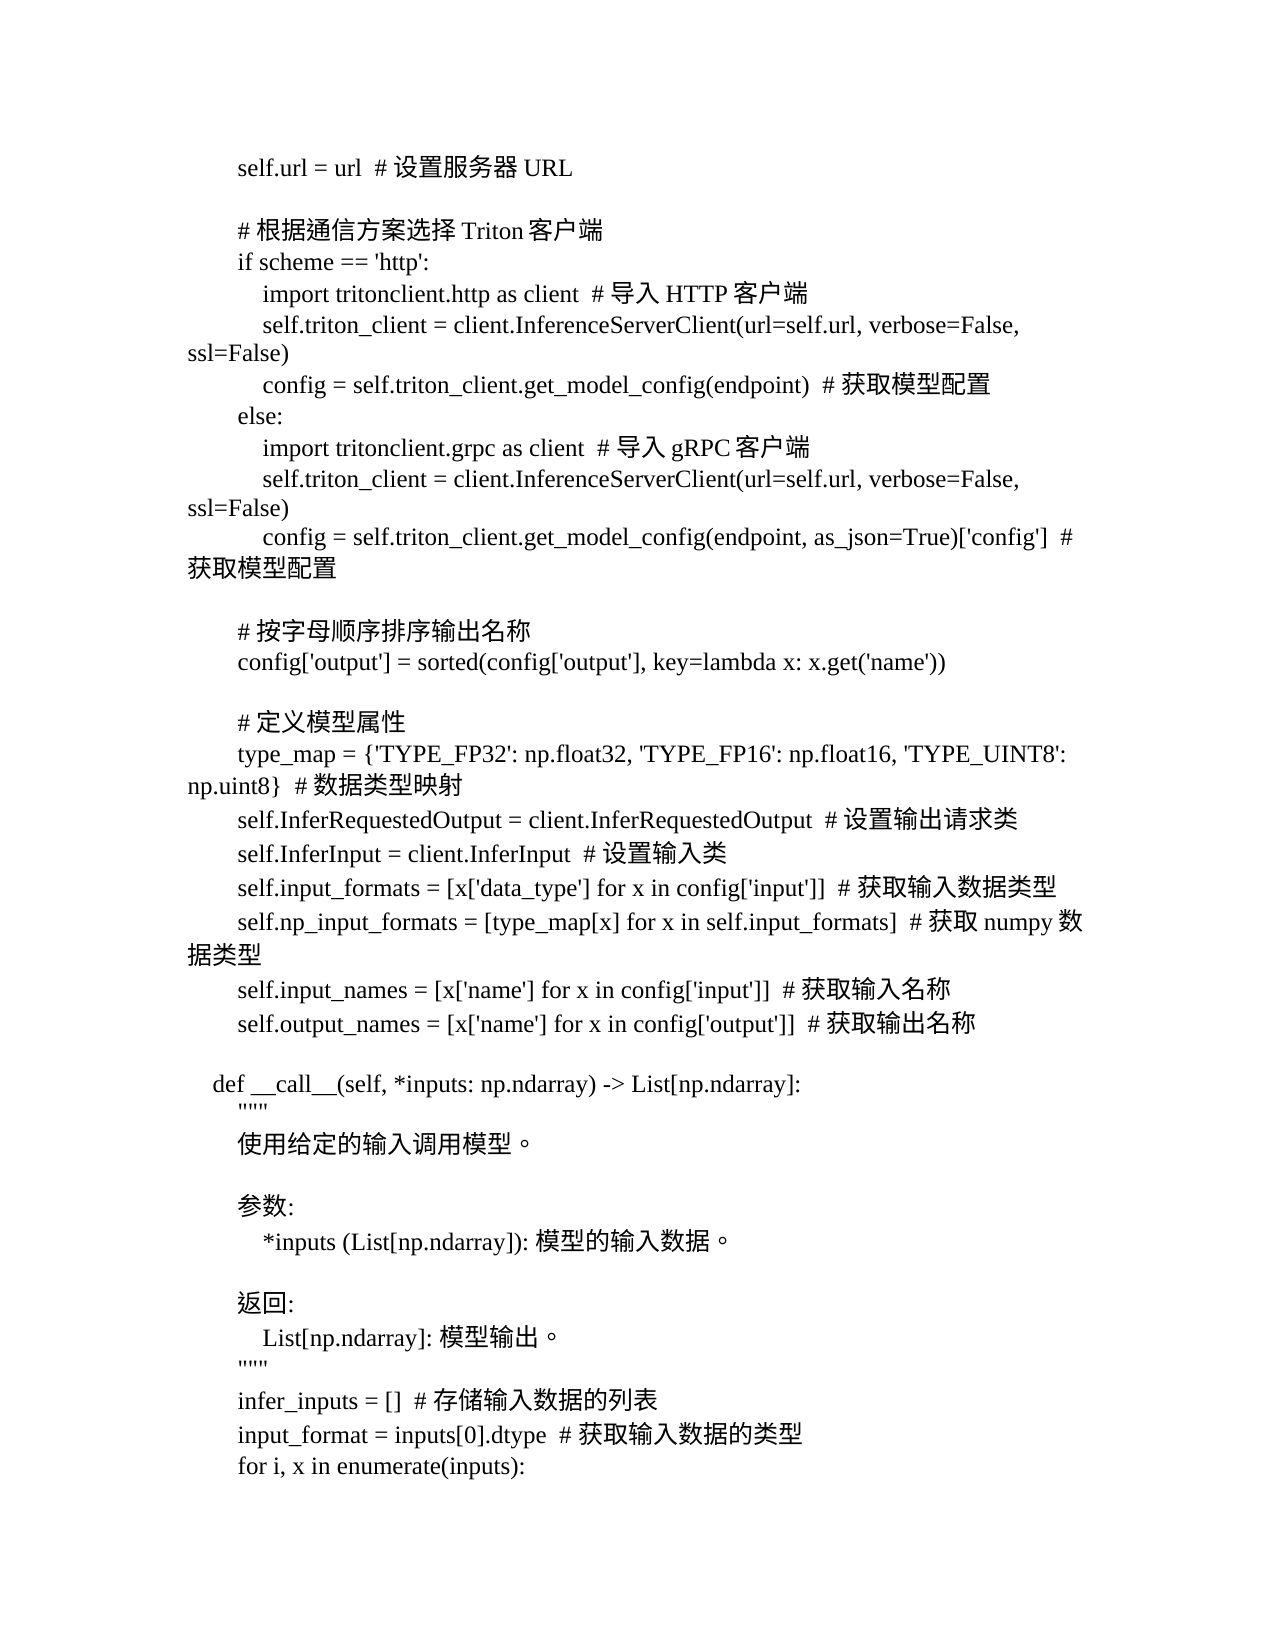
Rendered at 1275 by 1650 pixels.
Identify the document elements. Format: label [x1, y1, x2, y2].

text [187, 150, 1087, 1480]
